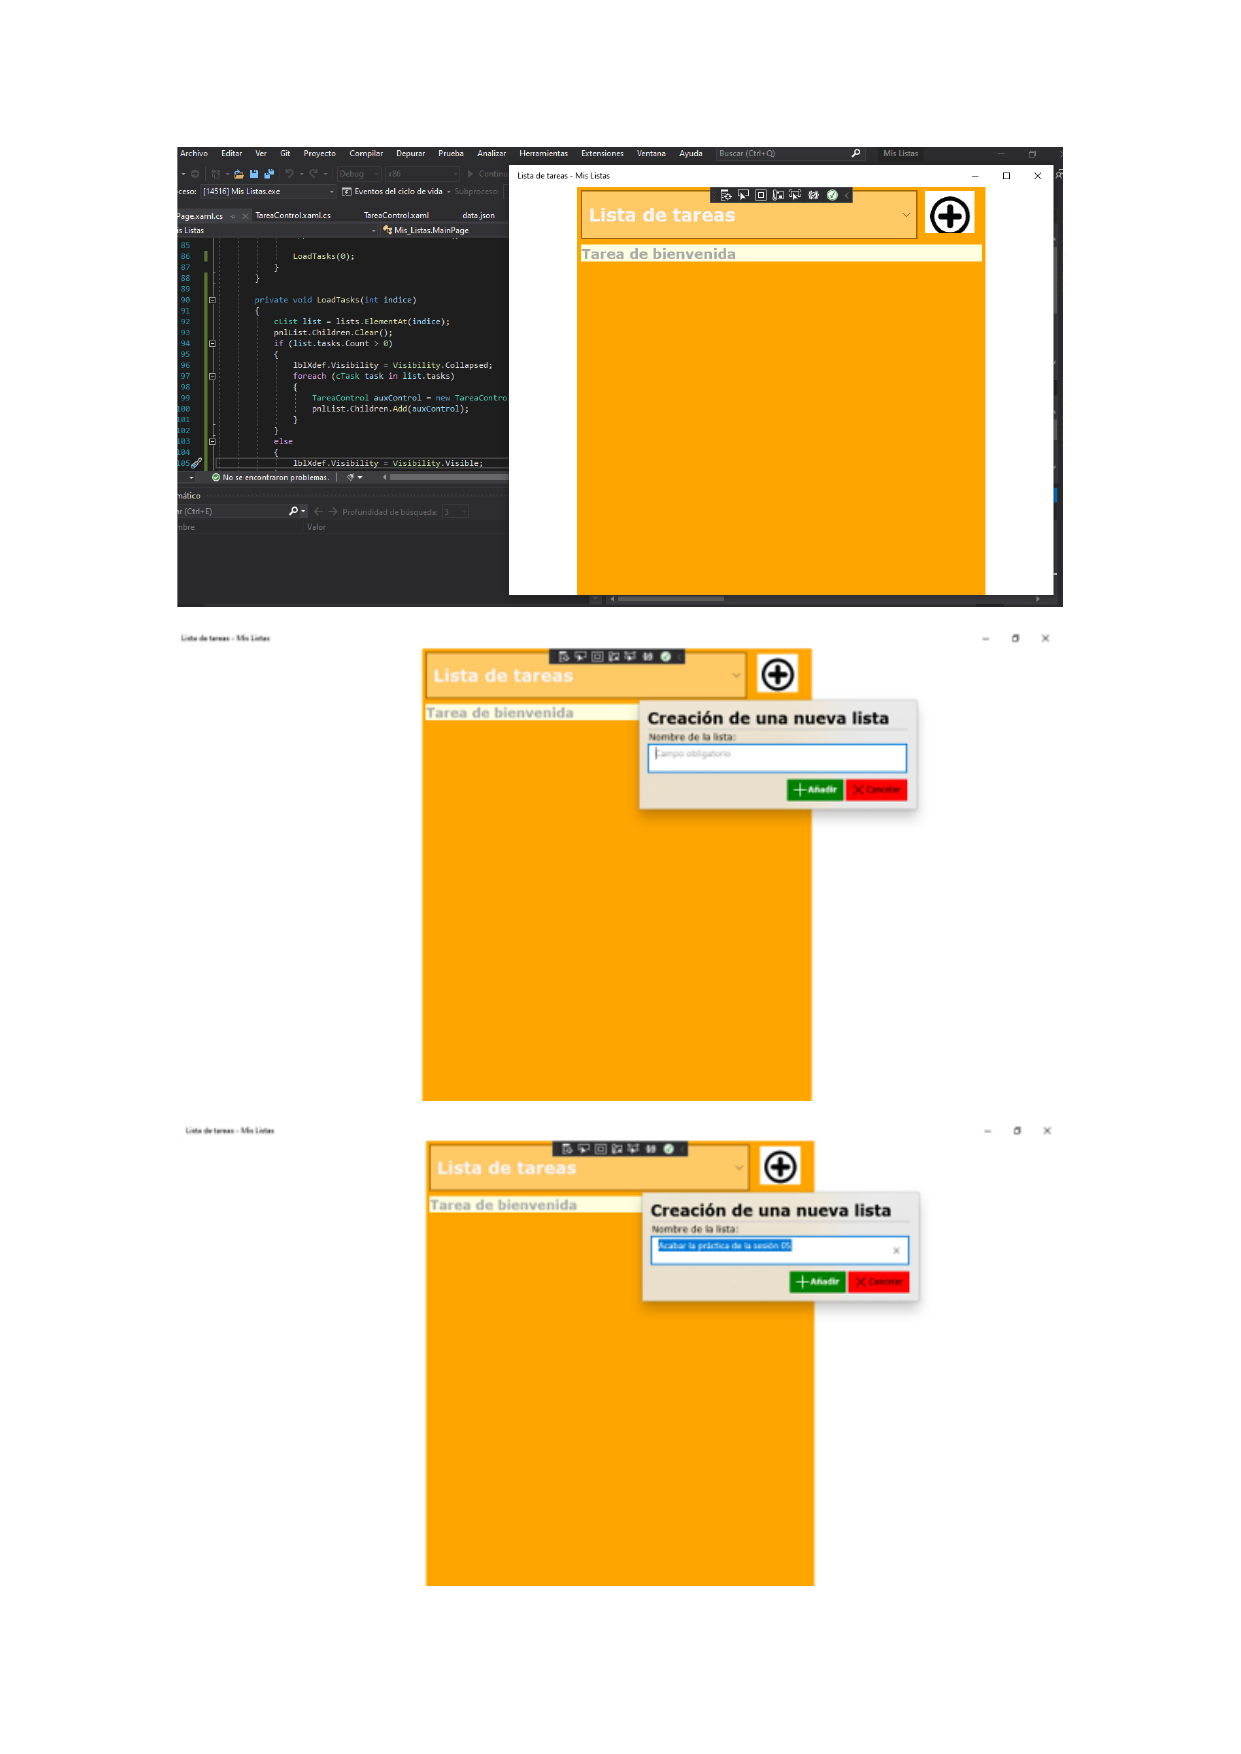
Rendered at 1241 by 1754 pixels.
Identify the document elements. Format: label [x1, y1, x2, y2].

picture [177, 147, 1063, 607]
picture [177, 625, 1053, 1101]
picture [177, 1119, 1063, 1586]
